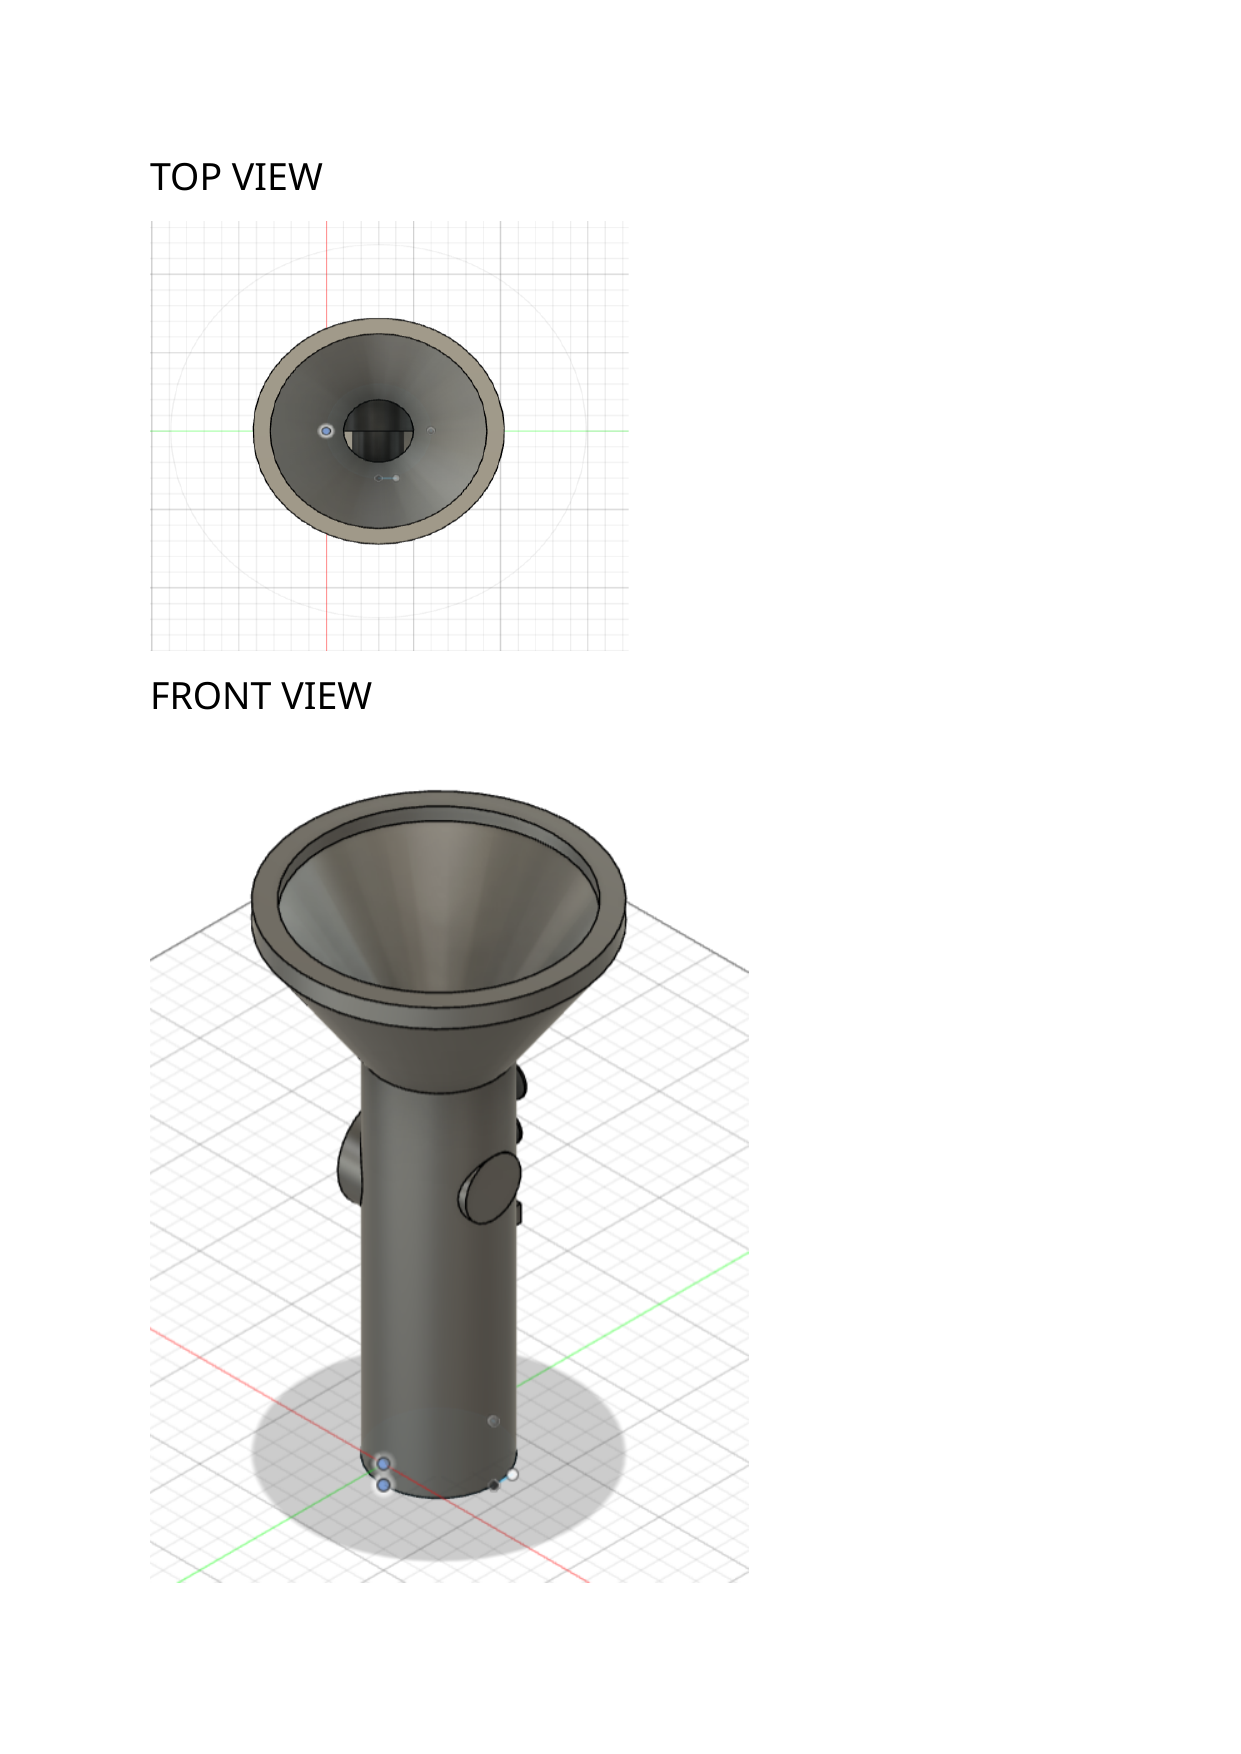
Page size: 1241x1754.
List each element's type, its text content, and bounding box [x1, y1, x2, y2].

text FRONT VIEW [150, 669, 1090, 720]
text TOP VIEW [150, 150, 1090, 201]
picture [150, 221, 629, 651]
picture [150, 741, 749, 1583]
